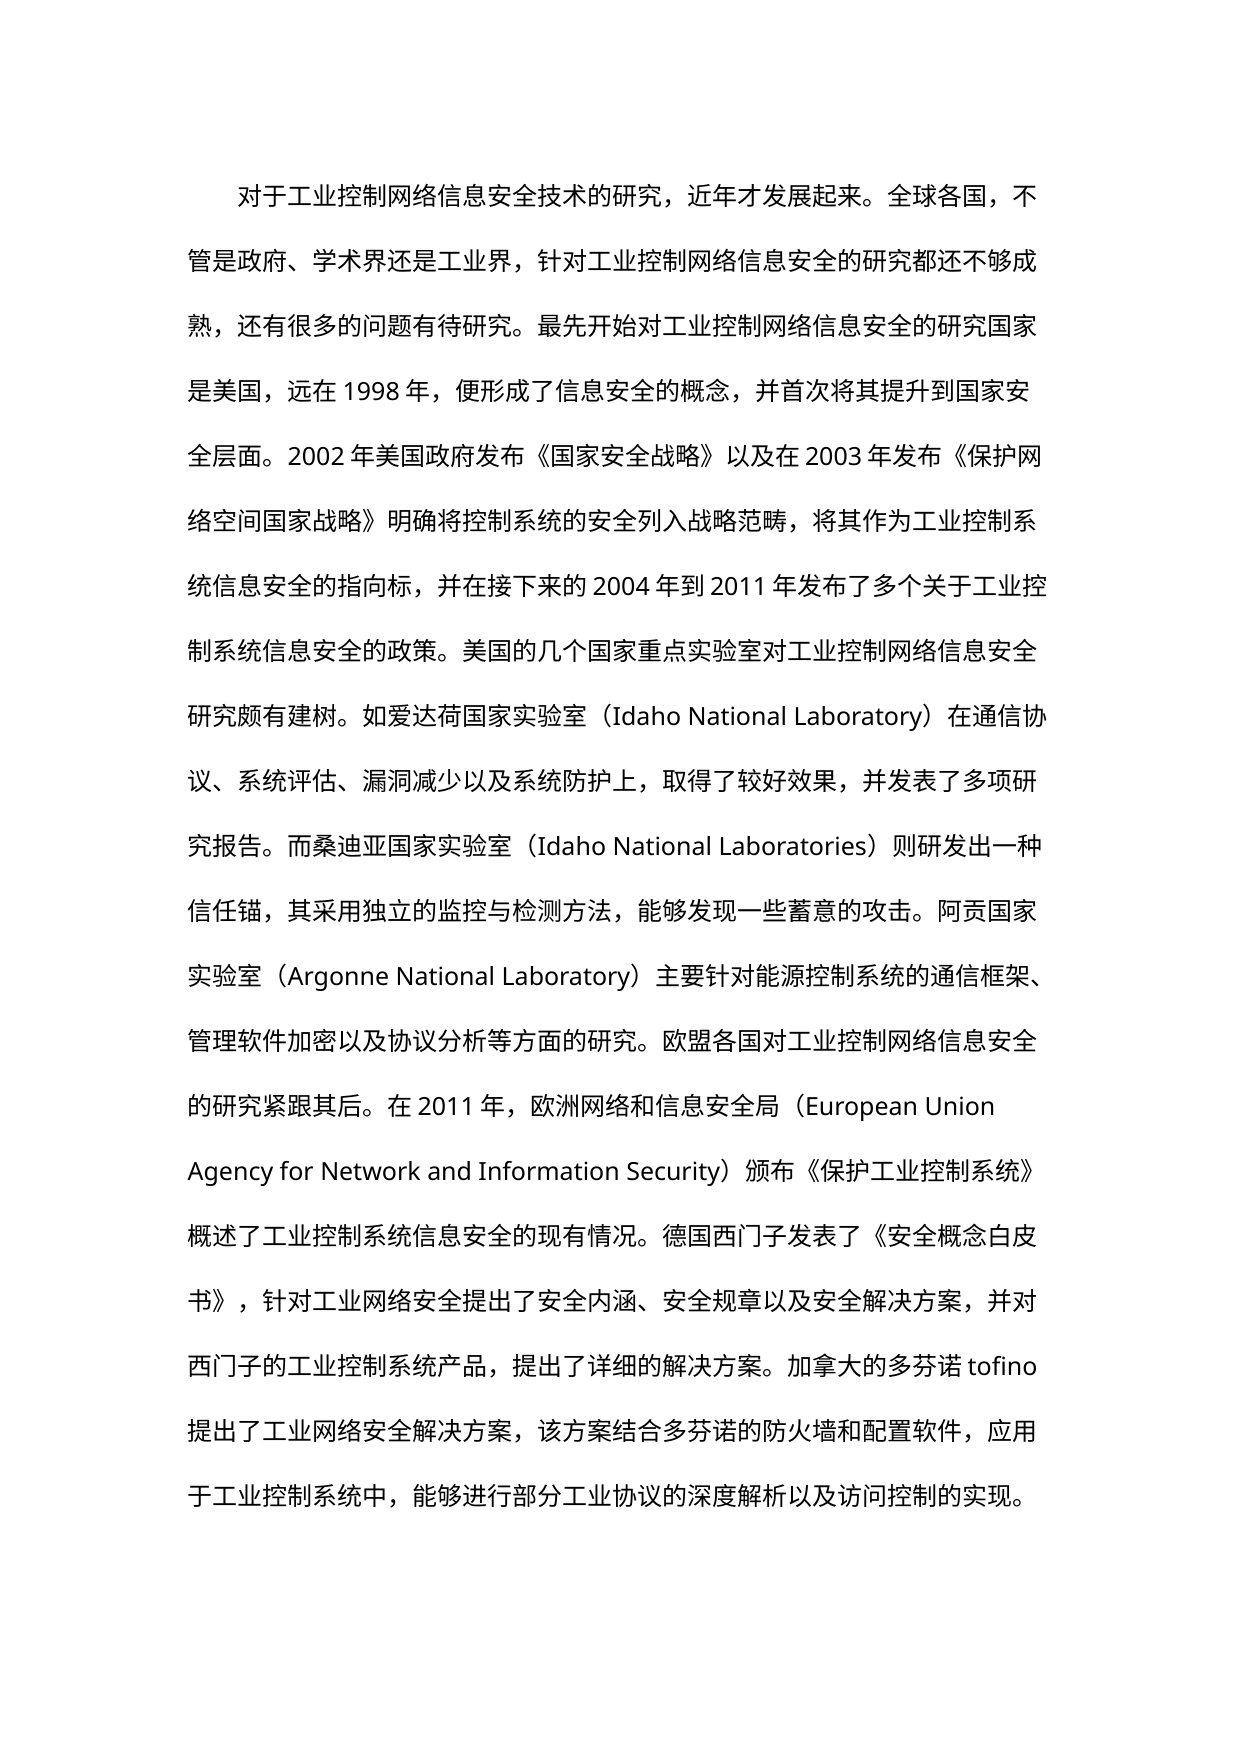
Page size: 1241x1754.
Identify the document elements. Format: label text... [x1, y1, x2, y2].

text 对于工业控制网络信息安全技术的研究，近年才发展起来。全球各国，不管是政府、学术界还是工业界，针对工业控制网络信息安全的研究都还不够成熟，还有很多的问题有待研究。最先开始对工业控制网络信息安全的研究国家是美国，远在1998年，便形成了信息安全的概念，并首次将其提升到国家安全层面。2002年美国政府发布《国家安全战略》以及在2003年发布《保护网络空间国家战略》明确将控制系统的安全列入战略范畴，将其作为工业控制系统信息安全的指向标，并在接下来的2004年到2011年发布了多个关于工业控制系统信息安全的政策。美国的几个国家重点实验室对工业控制网络信息安全研究颇有建树。如爱达荷国家实验室（Idaho National Laboratory）在通信协议、系统评估、漏洞减少以及系统防护上，取得了较好效果，并发表了多项研究报告。而桑迪亚国家实验室（Idaho National Laboratories）则研发出一种信任锚，其采用独立的监控与检测方法，能够发现一些蓄意的攻击。阿贡国家实验室（Argonne National Laboratory）主要针对能源控制系统的通信框架、管理软件加密以及协议分析等方面的研究。欧盟各国对工业控制网络信息安全的研究紧跟其后。在2011年，欧洲网络和信息安全局（European Union Agency for Network and Information Security）颁布《保护工业控制系统》概述了工业控制系统信息安全的现有情况。德国西门子发表了《安全概念白皮书》，针对工业网络安全提出了安全内涵、安全规章以及安全解决方案，并对西门子的工业控制系统产品，提出了详细的解决方案。加拿大的多芬诺tofino提出了工业网络安全解决方案，该方案结合多芬诺的防火墙和配置软件，应用于工业控制系统中，能够进行部分工业协议的深度解析以及访问控制的实现。 [187, 162, 1053, 1527]
